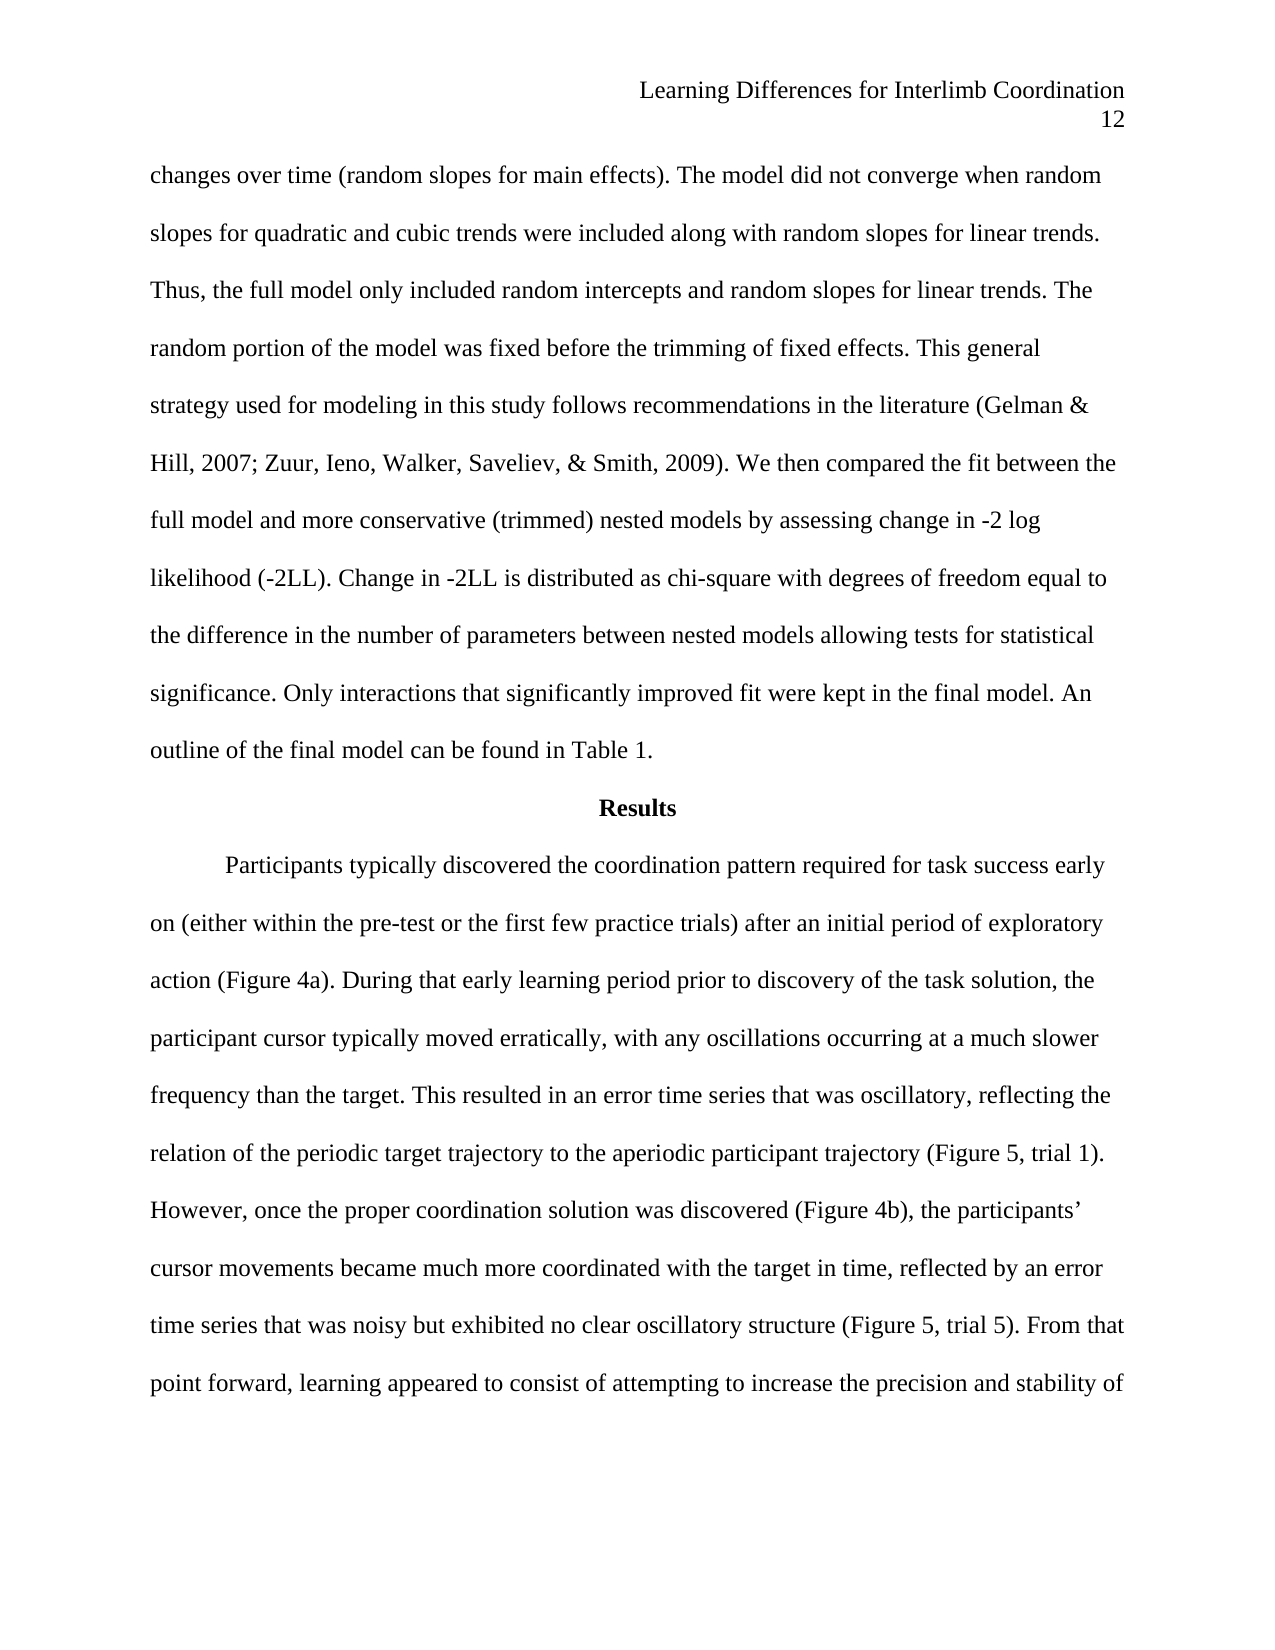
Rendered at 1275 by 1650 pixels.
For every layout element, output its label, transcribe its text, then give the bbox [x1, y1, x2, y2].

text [150, 851, 1125, 1397]
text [150, 161, 1125, 764]
text Results [150, 793, 1125, 822]
